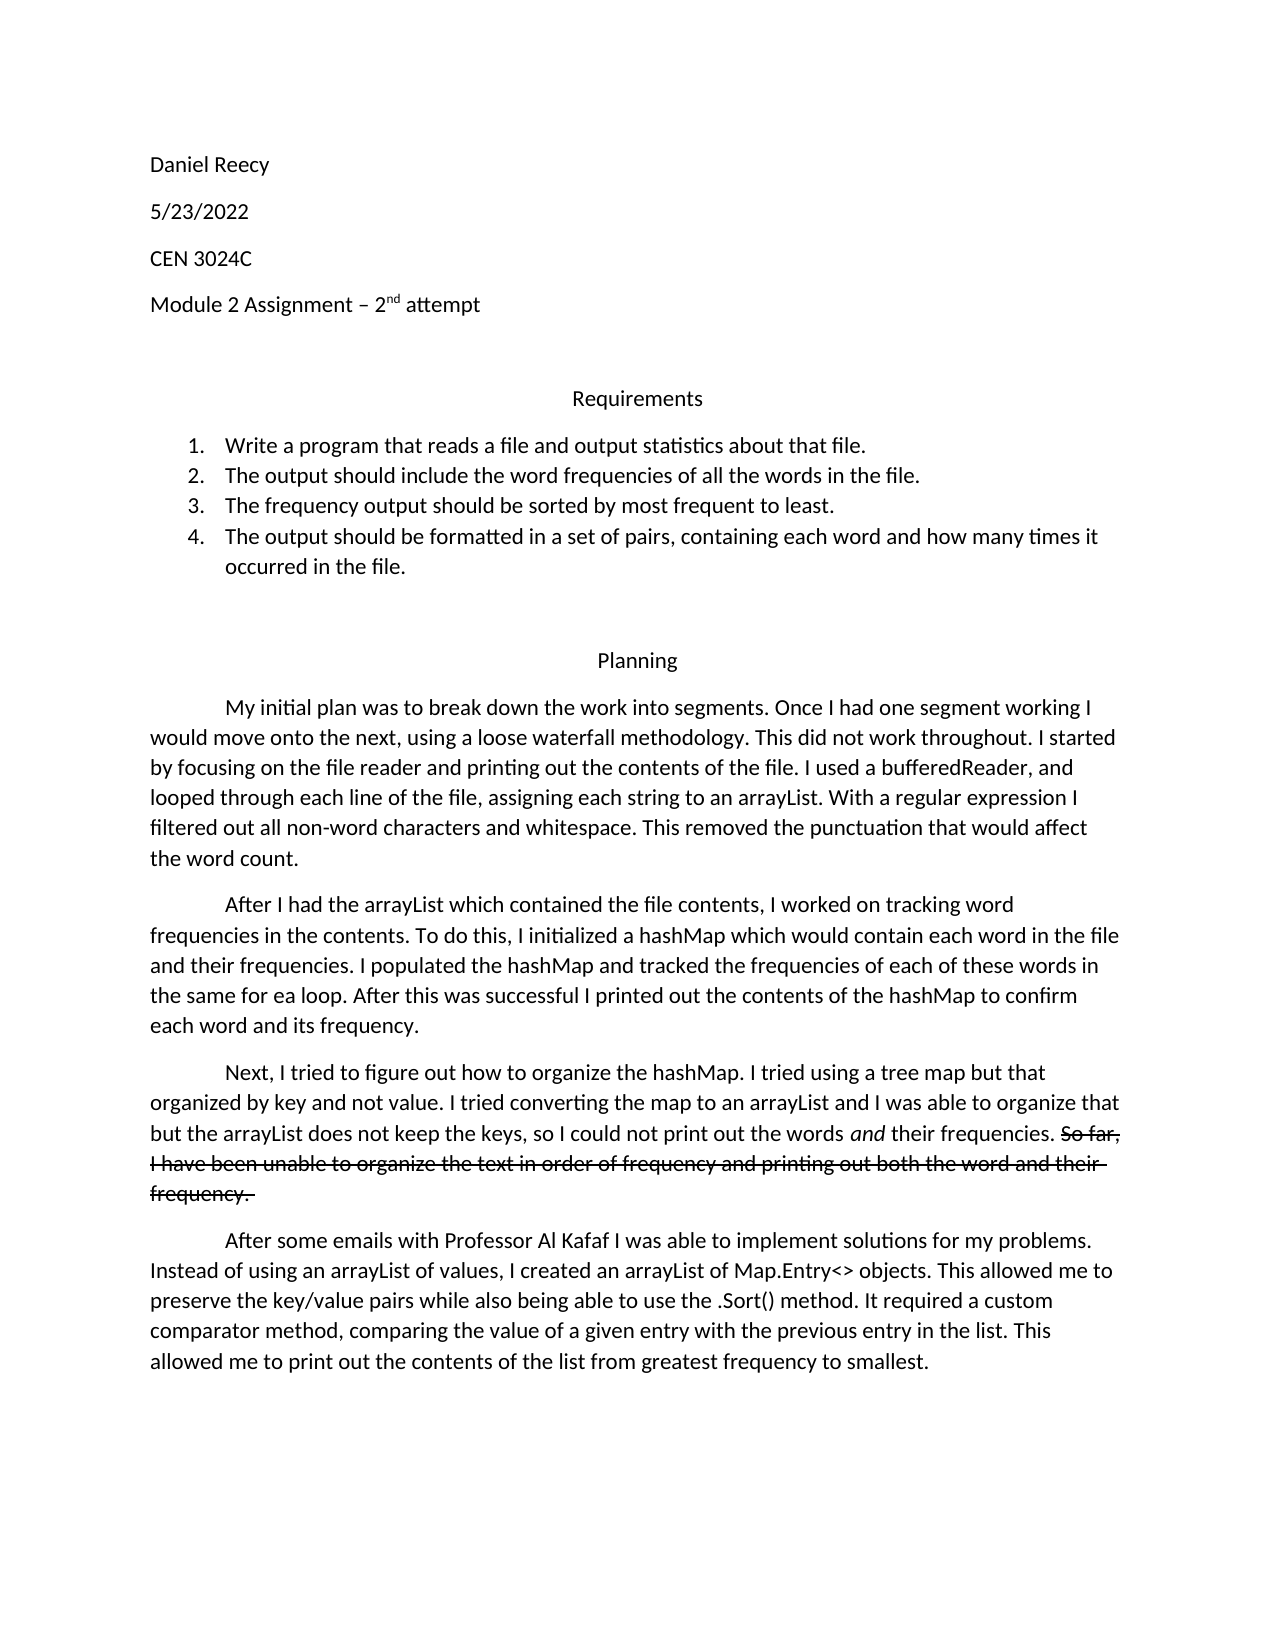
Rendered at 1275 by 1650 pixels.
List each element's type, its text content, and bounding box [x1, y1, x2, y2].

text Next, I tried to figure out how to organize the hashMap. I tried using a tree map but that organized by key and not value. I tried converting the map to an arrayList and I was able to organize that but the arrayList does not keep the keys, so I could not print out the words and their frequencies. So far, I have been unable to organize the text in order of frequency and printing out both the word and their frequency. [150, 1058, 1125, 1207]
text After some emails with Professor Al Kafaf I was able to implement solutions for my problems. Instead of using an arrayList of values, I created an arrayList of Map.Entry<> objects. This allowed me to preserve the key/value pairs while also being able to use the .Sort() method. It required a custom comparator method, comparing the value of a given entry with the previous entry in the list. This allowed me to print out the contents of the list from greatest frequency to smallest. [150, 1226, 1125, 1375]
list Write a program that reads a file and output statistics about that file. [187, 431, 1125, 459]
text CEN 3024C [150, 244, 1125, 272]
list The frequency output should be sorted by most frequent to least. [187, 492, 1125, 520]
list The output should be formatted in a set of pairs, containing each word and how many times it occurred in the file. [187, 522, 1125, 580]
text Planning [150, 646, 1125, 674]
list The output should include the word frequencies of all the words in the file. [187, 461, 1125, 489]
text 5/23/2022 [150, 197, 1125, 225]
text Module 2 Assignment – 2nd attempt [150, 291, 1125, 319]
text Requirements [150, 384, 1125, 412]
text After I had the arrayList which contained the file contents, I worked on tracking word frequencies in the contents. To do this, I initialized a hashMap which would contain each word in the file and their frequencies. I populated the hashMap and tracked the frequencies of each of these words in the same for ea loop. After this was successful I printed out the contents of the hashMap to confirm each word and its frequency. [150, 891, 1125, 1039]
text Daniel Reecy [150, 150, 1125, 178]
text My initial plan was to break down the work into segments. Once I had one segment working I would move onto the next, using a loose waterfall methodology. This did not work throughout. I started by focusing on the file reader and printing out the contents of the file. I used a bufferedReader, and looped through each line of the file, assigning each string to an arrayList. With a regular expression I filtered out all non-word characters and whitespace. This removed the punctuation that would affect the word count. [150, 693, 1125, 872]
